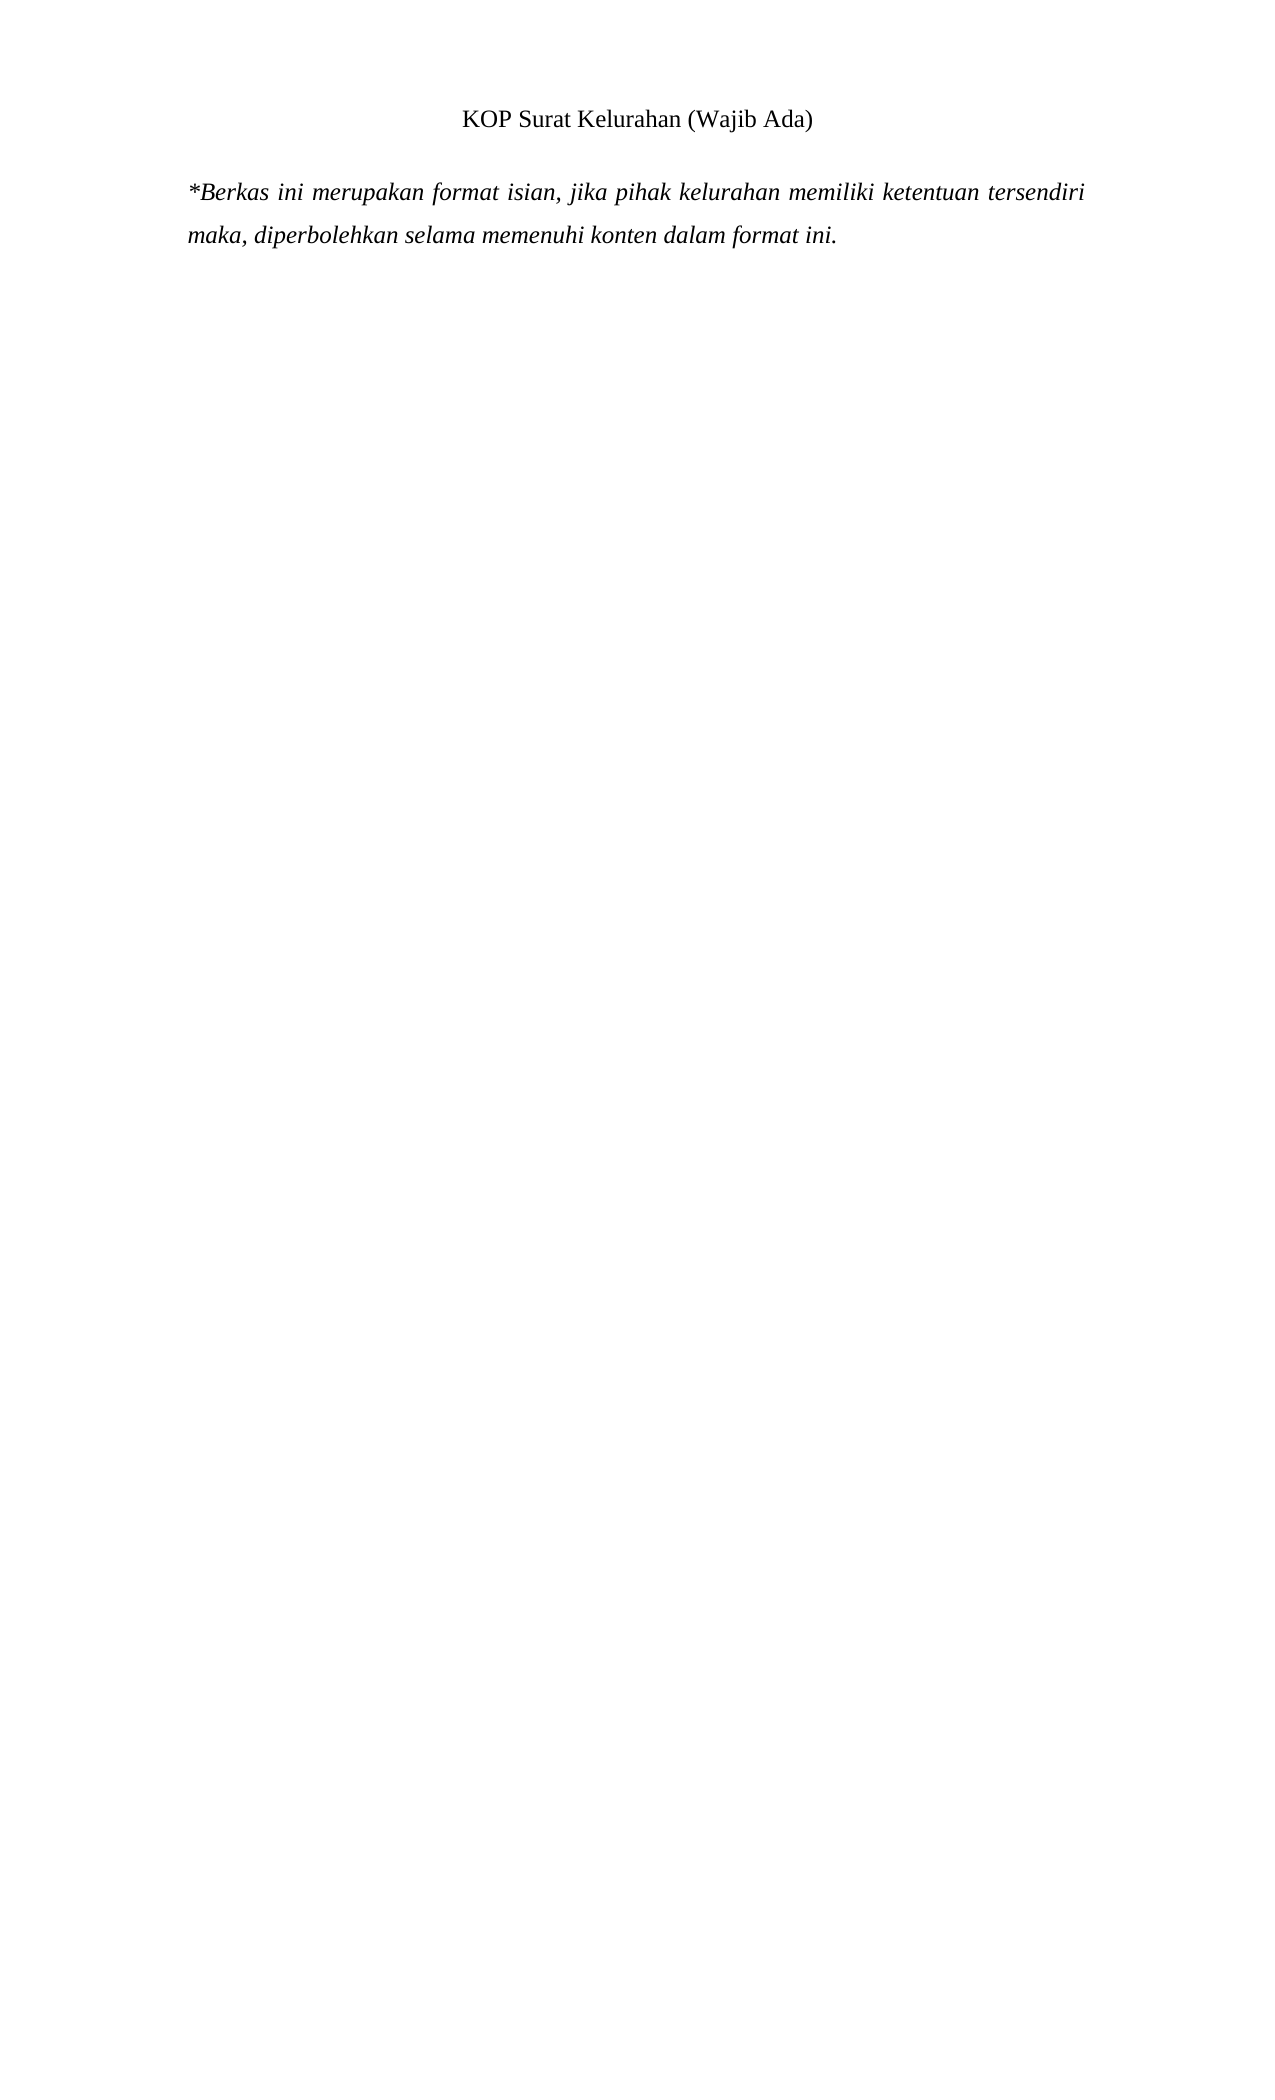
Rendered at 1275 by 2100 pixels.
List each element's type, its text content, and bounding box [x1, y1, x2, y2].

text *Berkas ini merupakan format isian, jika pihak kelurahan memiliki ketentuan tersendiri maka, diperbolehkan selama memenuhi konten dalam format ini. [187, 177, 1088, 249]
